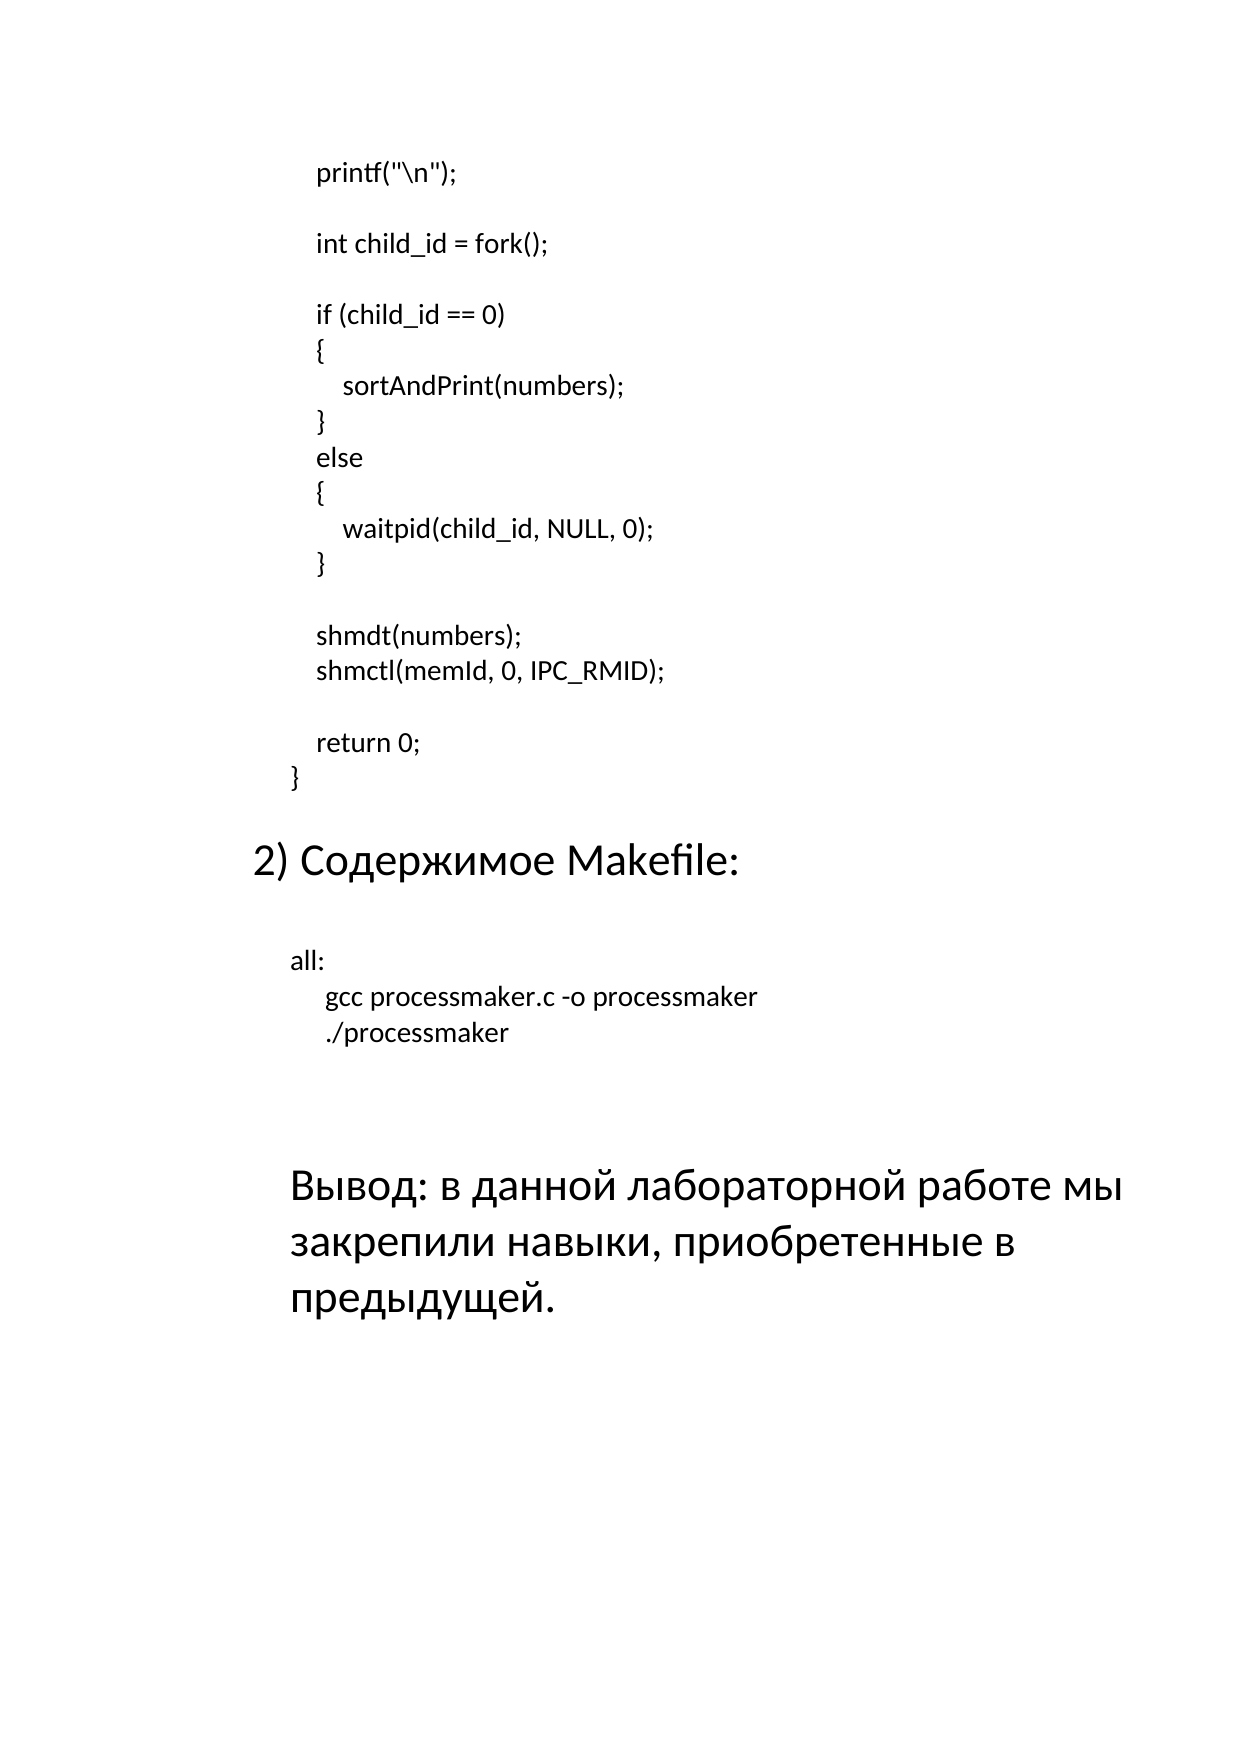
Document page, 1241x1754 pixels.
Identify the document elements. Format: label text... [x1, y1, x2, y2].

list { [290, 474, 1152, 510]
list sortAndPrint(numbers); [290, 367, 1152, 403]
list shmctl(memId, 0, IPC_RMID); [290, 652, 1152, 688]
list ./processmaker [290, 1014, 1152, 1049]
list } [290, 403, 1152, 439]
list } [290, 759, 1152, 795]
list Вывод: в данной лабораторной работе мы закрепили навыки, приобретенные в предыдущей. [290, 1156, 1152, 1324]
list else [290, 439, 1152, 474]
list if (child_id == 0) [290, 296, 1152, 332]
list printf("\n"); [290, 154, 1152, 189]
list all: [290, 942, 1152, 978]
list gcc processmaker.c -o processmaker [290, 978, 1152, 1014]
list waitpid(child_id, NULL, 0); [290, 510, 1152, 546]
list Содержимое Makefile: [252, 831, 1152, 887]
list shmdt(numbers); [290, 617, 1152, 652]
list int child_id = fork(); [290, 225, 1152, 261]
list { [290, 332, 1152, 367]
list } [290, 546, 1152, 581]
list return 0; [290, 724, 1152, 759]
